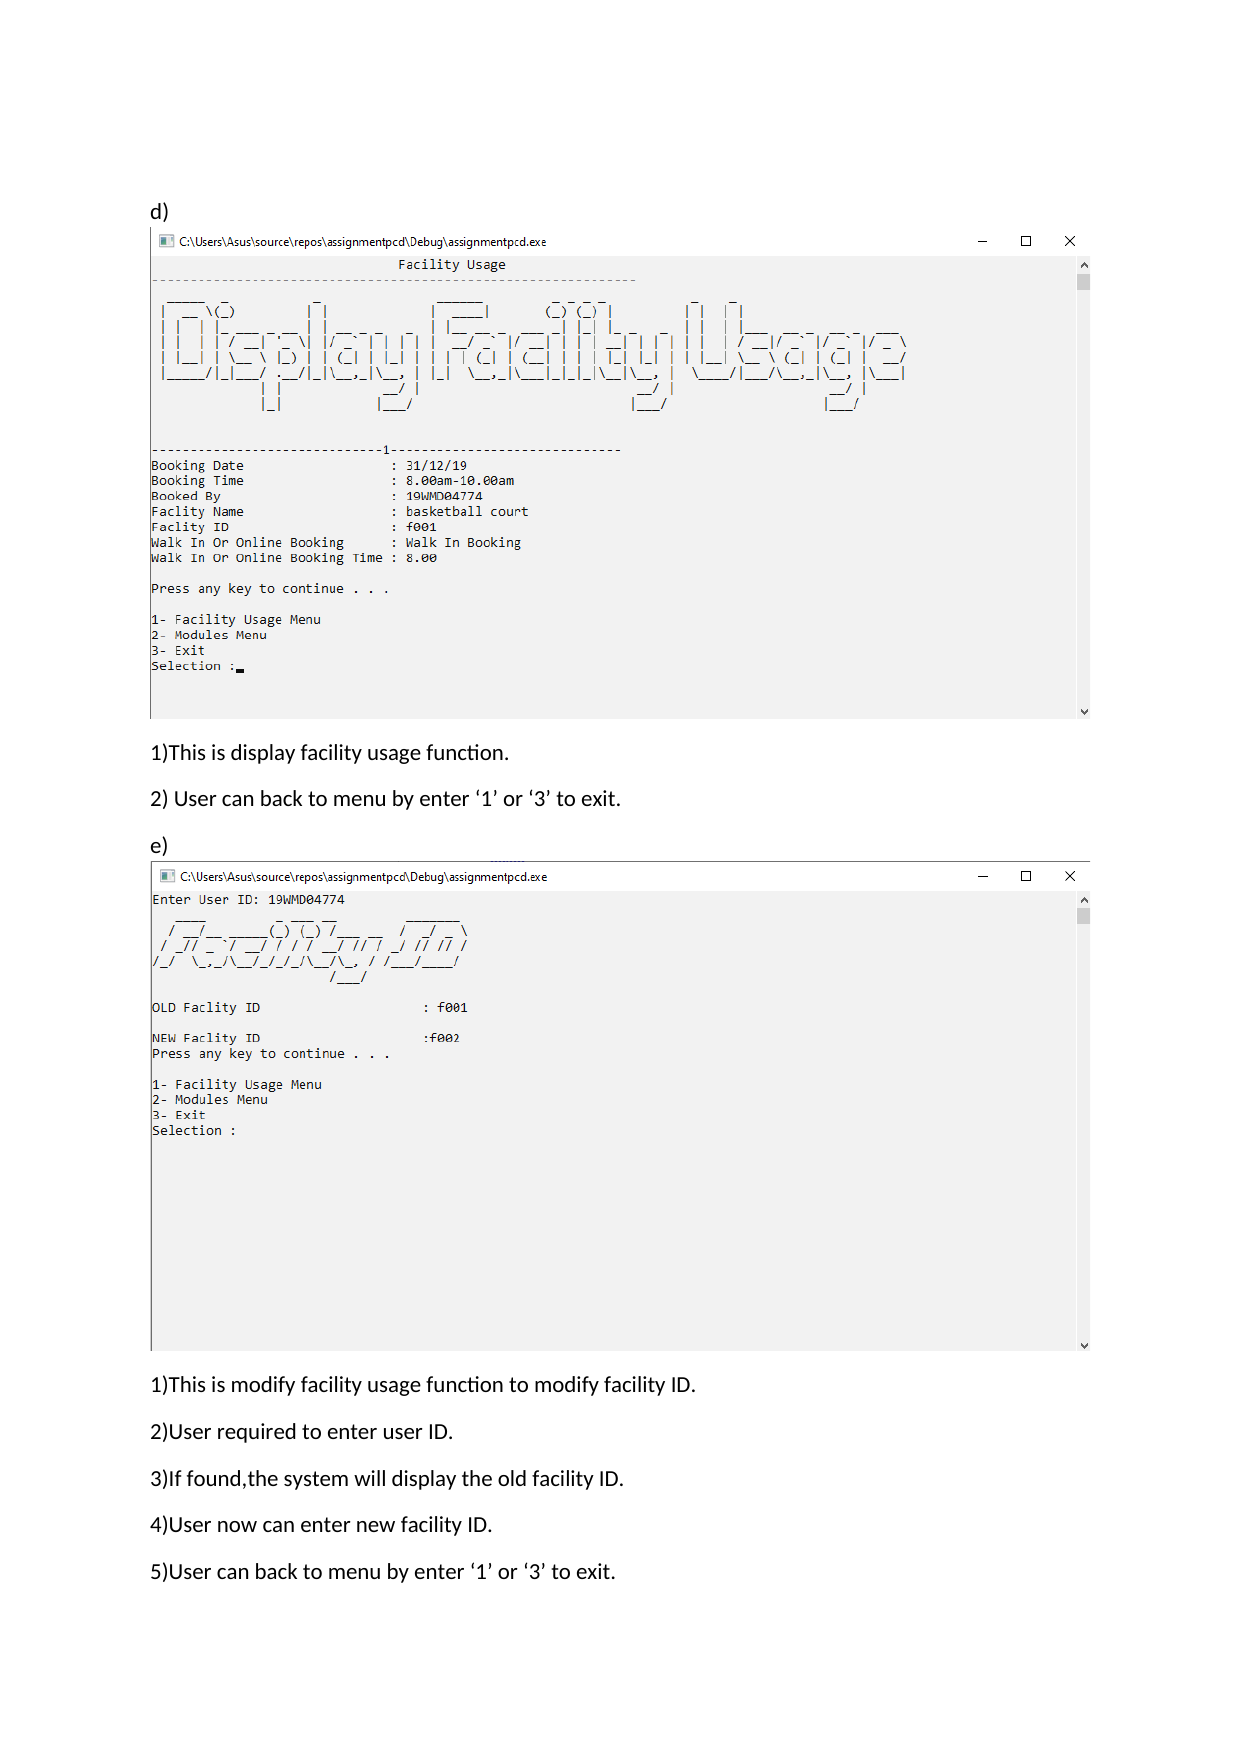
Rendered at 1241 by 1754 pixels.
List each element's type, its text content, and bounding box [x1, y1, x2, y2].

text e) [150, 831, 1090, 861]
text 1)This is display facility usage function. [150, 738, 1090, 766]
text 5)User can back to menu by enter ‘1’ or ‘3’ to exit. [150, 1557, 1090, 1585]
text 4)User now can enter new facility ID. [150, 1511, 1090, 1538]
text 2)User required to enter user ID. [150, 1417, 1090, 1445]
text 3)If found,the system will display the old facility ID. [150, 1464, 1090, 1492]
text 2) User can back to menu by enter ‘1’ or ‘3’ to exit. [150, 784, 1090, 813]
picture [150, 861, 1091, 1351]
picture [150, 227, 1091, 719]
text d) [150, 197, 1090, 227]
text 1)This is modify facility usage function to modify facility ID. [150, 1370, 1090, 1398]
